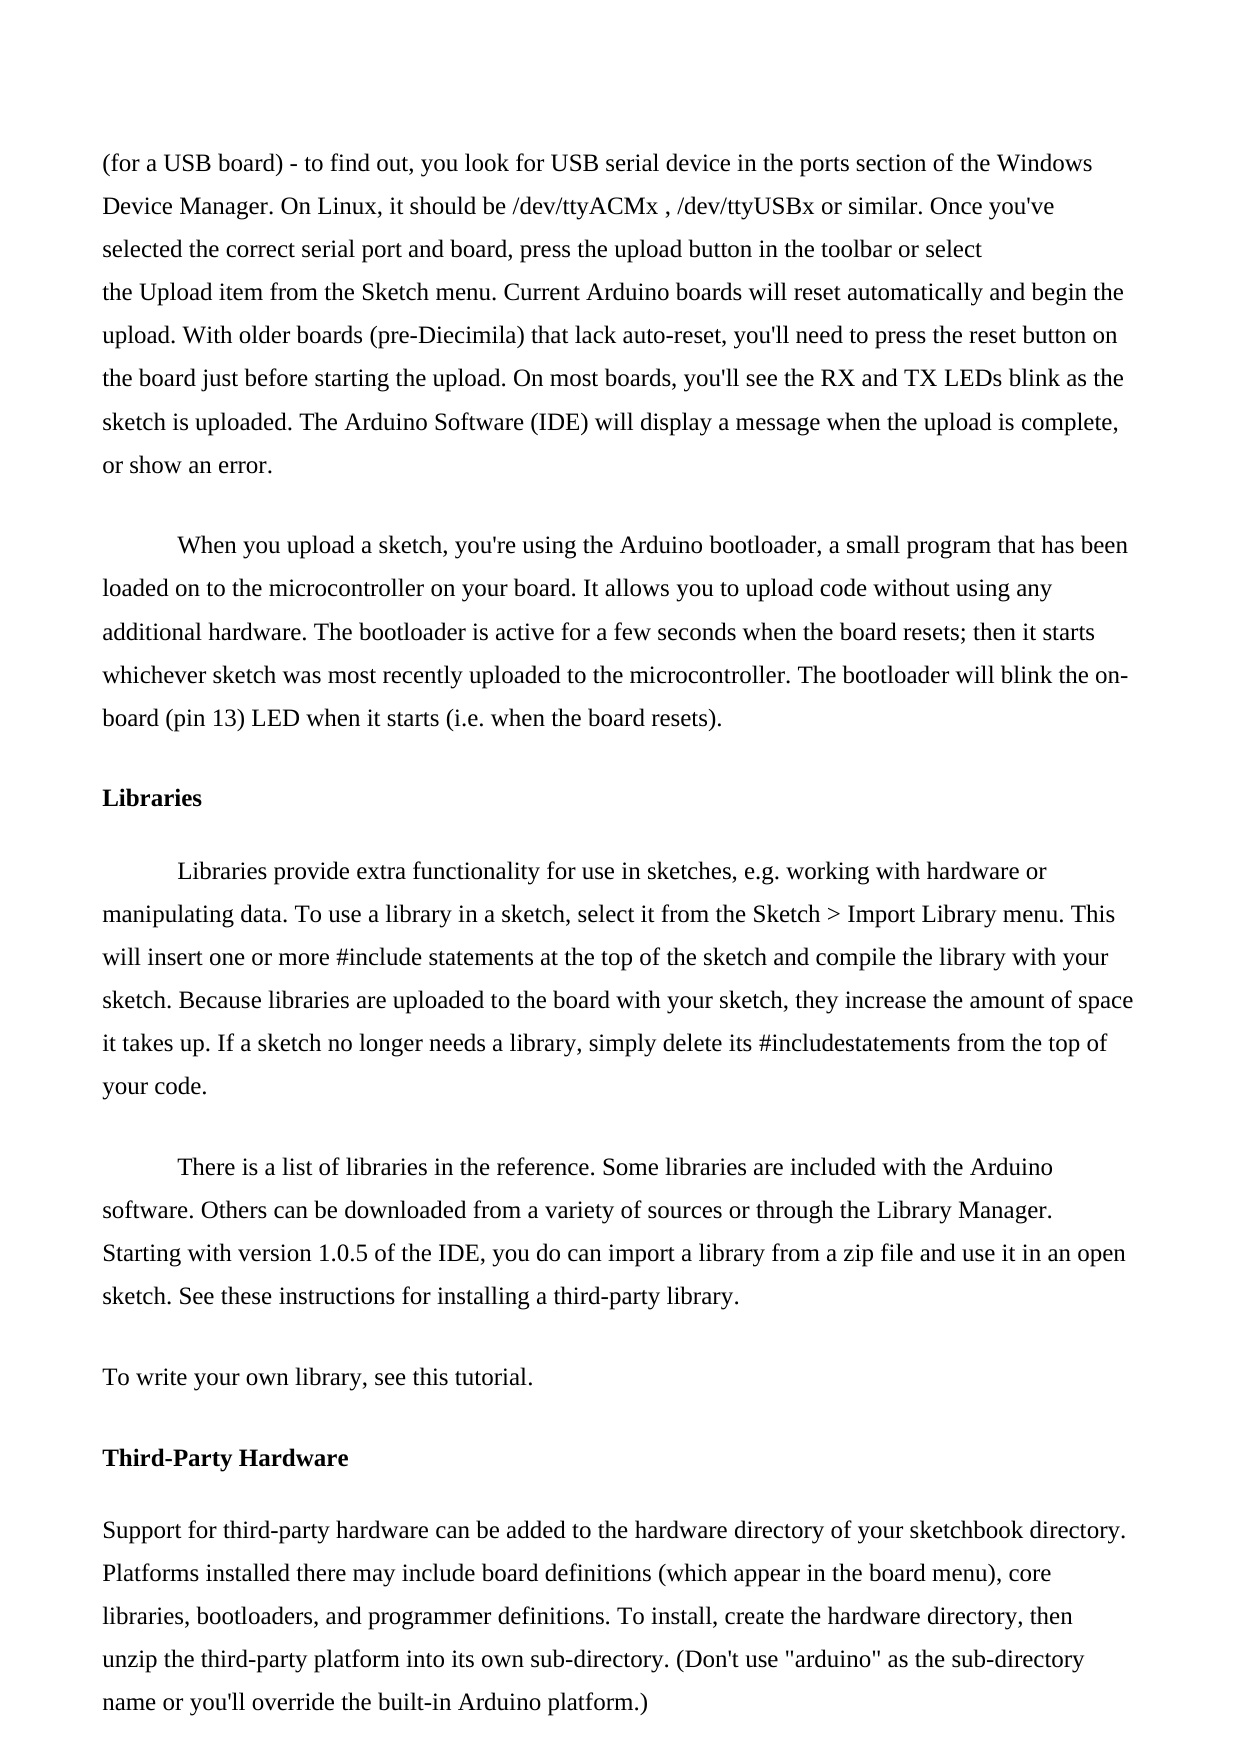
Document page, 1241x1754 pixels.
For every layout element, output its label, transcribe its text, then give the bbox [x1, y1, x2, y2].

text Libraries [102, 783, 1134, 812]
text Support for third-party hardware can be added to the hardware directory of your sketchbook directory. Platforms installed there may include board definitions (which appear in the board menu), core libraries, bootloaders, and programmer definitions. To install, create the hardware directory, then unzip the third-party platform into its own sub-directory. (Don't use "arduino" as the sub-directory name or you'll override the built-in Arduino platform.) [102, 1515, 1134, 1716]
text When you upload a sketch, you're using the Arduino bootloader, a small program that has been loaded on to the microcontroller on your board. It allows you to upload code without using any additional hardware. The bootloader is active for a few seconds when the board resets; then it starts whichever sketch was most recently uploaded to the microcontroller. The bootloader will blink the on-board (pin 13) LED when it starts (i.e. when the board resets). [102, 530, 1134, 732]
text Third-Party Hardware [102, 1443, 1134, 1471]
text To write your own library, see this tutorial. [102, 1362, 1134, 1391]
text Libraries provide extra functionality for use in sketches, e.g. working with hardware or manipulating data. To use a library in a sketch, select it from the Sketch > Import Library menu. This will insert one or more #include statements at the top of the sketch and compile the library with your sketch. Because libraries are uploaded to the board with your sketch, they increase the amount of space it takes up. If a sketch no longer needs a library, simply delete its #includestatements from the top of your code. [102, 856, 1134, 1100]
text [102, 148, 1134, 478]
text There is a list of libraries in the reference. Some libraries are included with the Arduino software. Others can be downloaded from a variety of sources or through the Library Manager. Starting with version 1.0.5 of the IDE, you do can import a library from a zip file and use it in an open sketch. See these instructions for installing a third-party library. [102, 1152, 1134, 1310]
